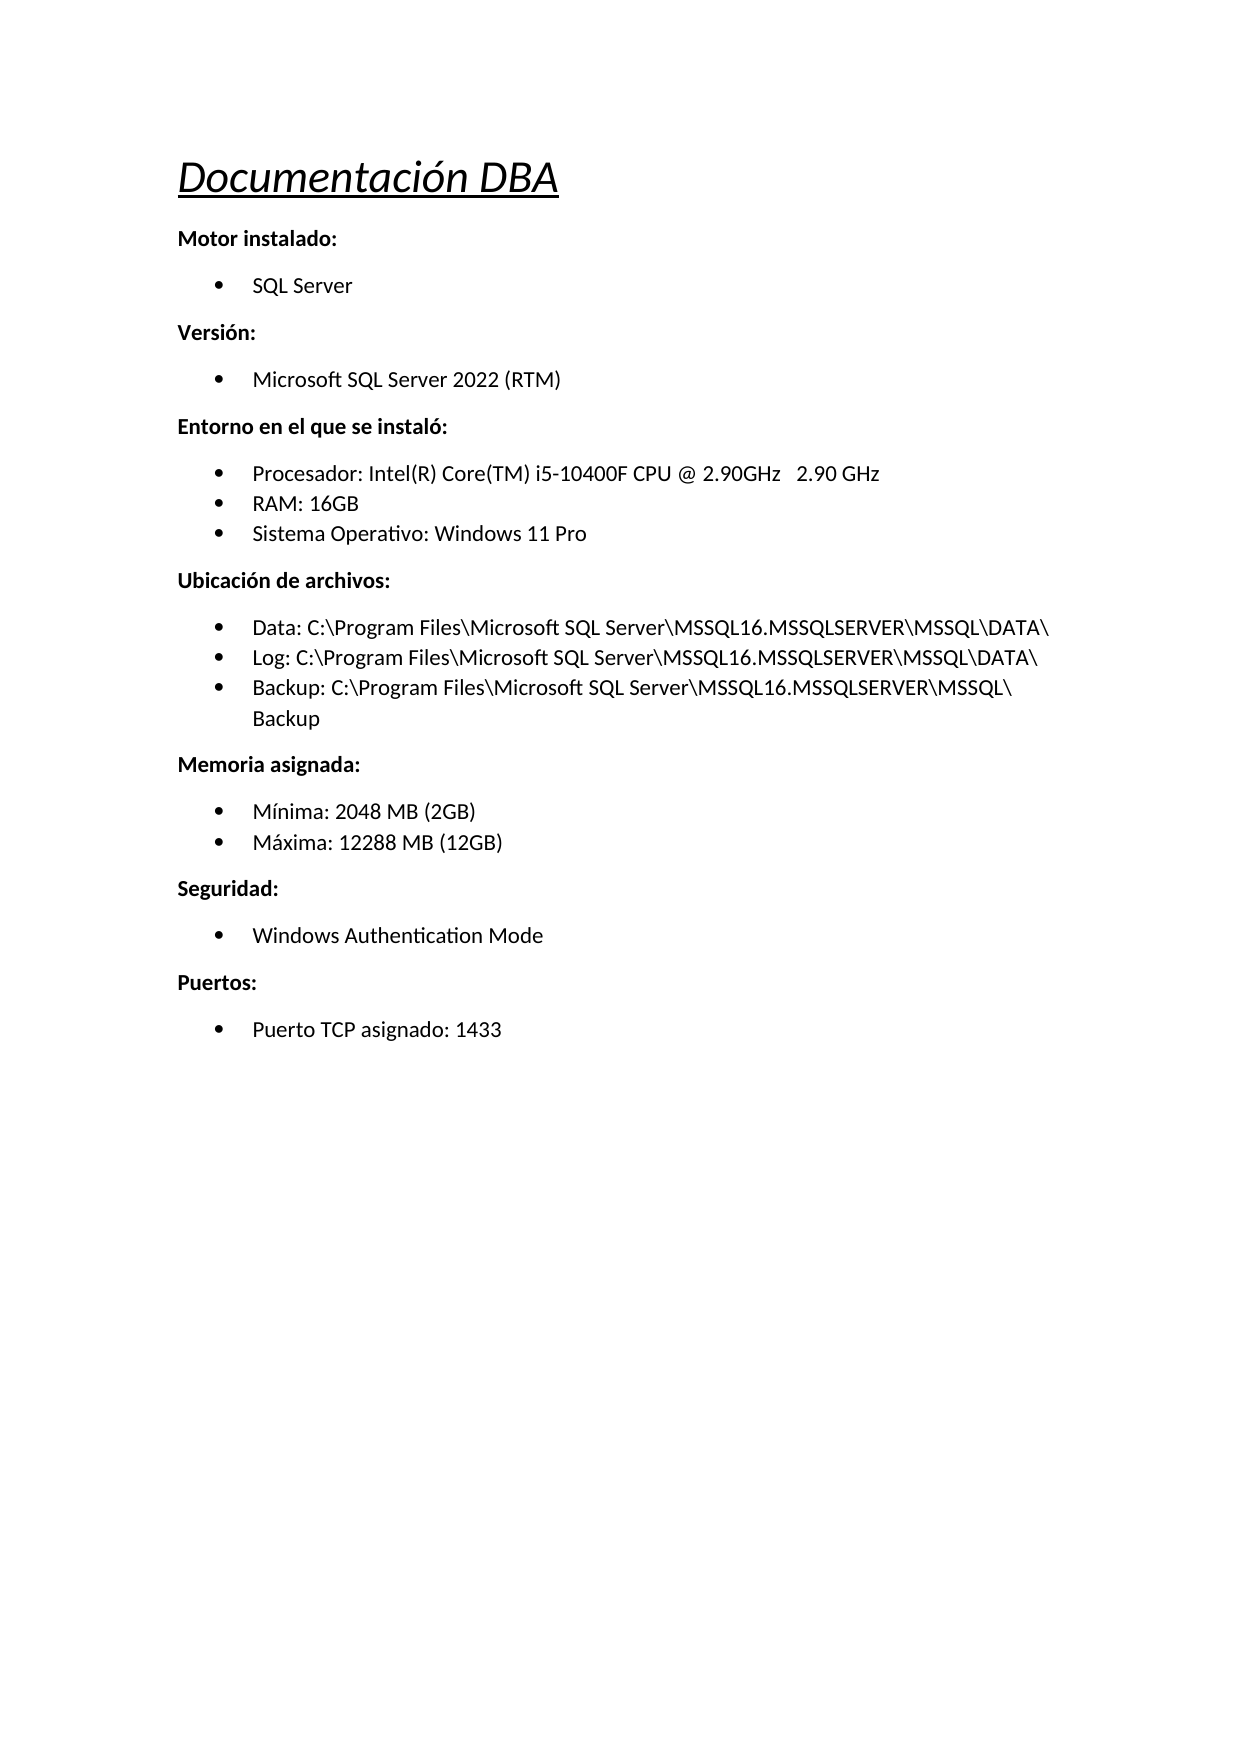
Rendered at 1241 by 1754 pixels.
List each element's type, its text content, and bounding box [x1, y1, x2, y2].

text Memoria asignada: [177, 751, 1063, 779]
list Puerto TCP asignado: 1433 [215, 1015, 1063, 1043]
list Backup: C:\Program Files\Microsoft SQL Server\MSSQL16.MSSQLSERVER\MSSQL\Backup [215, 673, 1063, 732]
list Data: C:\Program Files\Microsoft SQL Server\MSSQL16.MSSQLSERVER\MSSQL\DATA\ [215, 613, 1063, 641]
text Documentación DBA [177, 148, 1063, 203]
list Mínima: 2048 MB (2GB) [215, 797, 1063, 826]
text Ubicación de archivos: [177, 566, 1063, 594]
text Seguridad: [177, 874, 1063, 903]
text Motor instalado: [177, 224, 1063, 253]
text Puertos: [177, 968, 1063, 996]
list Log: C:\Program Files\Microsoft SQL Server\MSSQL16.MSSQLSERVER\MSSQL\DATA\ [215, 643, 1063, 671]
text Entorno en el que se instaló: [177, 412, 1063, 440]
list Sistema Operativo: Windows 11 Pro [215, 519, 1063, 547]
list Microsoft SQL Server 2022 (RTM) [215, 365, 1063, 393]
list RAM: 16GB [215, 489, 1063, 517]
list Windows Authentication Mode [215, 921, 1063, 949]
text Versión: [177, 318, 1063, 346]
list Procesador: Intel(R) Core(TM) i5-10400F CPU @ 2.90GHz 2.90 GHz [215, 459, 1063, 487]
list Máxima: 12288 MB (12GB) [215, 828, 1063, 856]
list SQL Server [215, 271, 1063, 299]
